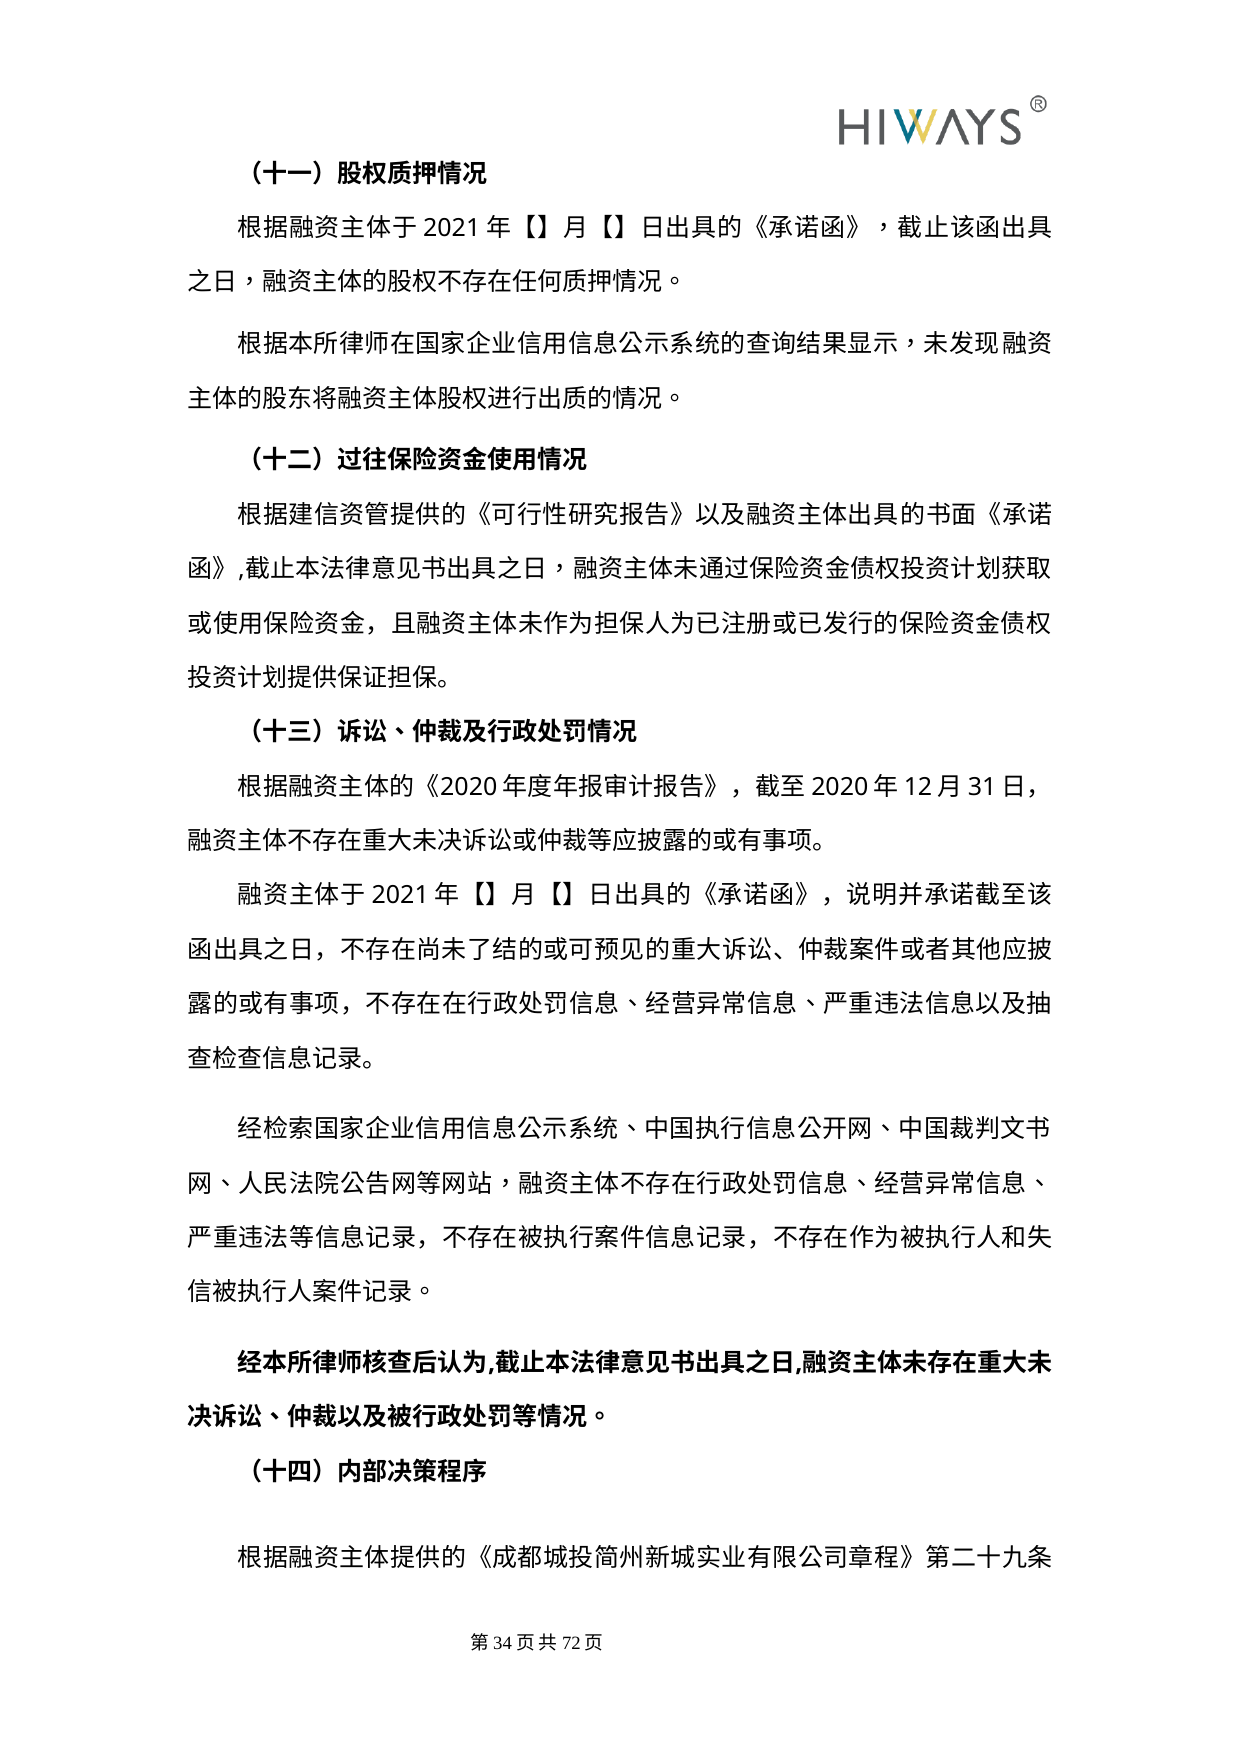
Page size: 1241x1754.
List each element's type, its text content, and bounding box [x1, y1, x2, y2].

list （十二）过往保险资金使用情况 [238, 440, 1053, 476]
text 根据建信资管提供的《可行性研究报告》以及融资主体出具的书面《承诺函》,截止本法律意见书出具之日，融资主体未通过保险资金债权投资计划获取或使用保险资金，且融资主体未作为担保人为已注册或已发行的保险资金债权投资计划提供保证担保。 [187, 494, 1053, 694]
text 根据本所律师在国家企业信用信息公示系统的查询结果显示，未发现融资主体的股东将融资主体股权进行出质的情况。 [187, 324, 1053, 414]
text 根据融资主体的《2020年度年报审计报告》，截至2020年12月31日，融资主体不存在重大未决诉讼或仲裁等应披露的或有事项。 [187, 766, 1053, 857]
list 股权质押情况 [187, 153, 1053, 189]
text （十三）诉讼、仲裁及行政处罚情况 [187, 712, 1053, 748]
text 根据融资主体提供的《成都城投简州新城实业有限公司章程》第二十九条的约定,股东会有权决定公司的经营方针与投资计划。第三十二条，董事会对股东会负责，行使以下权利：（三）决定公司的经营方针与投资计划。据此，股东会是融资主体的权力机构，决定融资主体的投资计划。 [187, 1522, 1053, 1574]
text 根据融资主体于2021年【】月【】日出具的《承诺函》，截止该函出具之日，融资主体的股权不存在任何质押情况。 [187, 207, 1053, 298]
text 经检索国家企业信用信息公示系统、中国执行信息公开网、中国裁判文书网、人民法院公告网等网站，融资主体不存在行政处罚信息、经营异常信息、严重违法等信息记录，不存在被执行案件信息记录，不存在作为被执行人和失信被执行人案件记录。 [187, 1109, 1053, 1308]
picture [832, 88, 1053, 154]
text 经本所律师核查后认为,截止本法律意见书出具之日,融资主体未存在重大未决诉讼、仲裁以及被行政处罚等情况。 [187, 1342, 1053, 1433]
text （十四）内部决策程序 [187, 1451, 1053, 1487]
text 融资主体于2021年【】月【】日出具的《承诺函》，说明并承诺截至该函出具之日，不存在尚未了结的或可预见的重大诉讼、仲裁案件或者其他应披露的或有事项，不存在在行政处罚信息、经营异常信息、严重违法信息以及抽查检查信息记录。 [187, 875, 1053, 1074]
